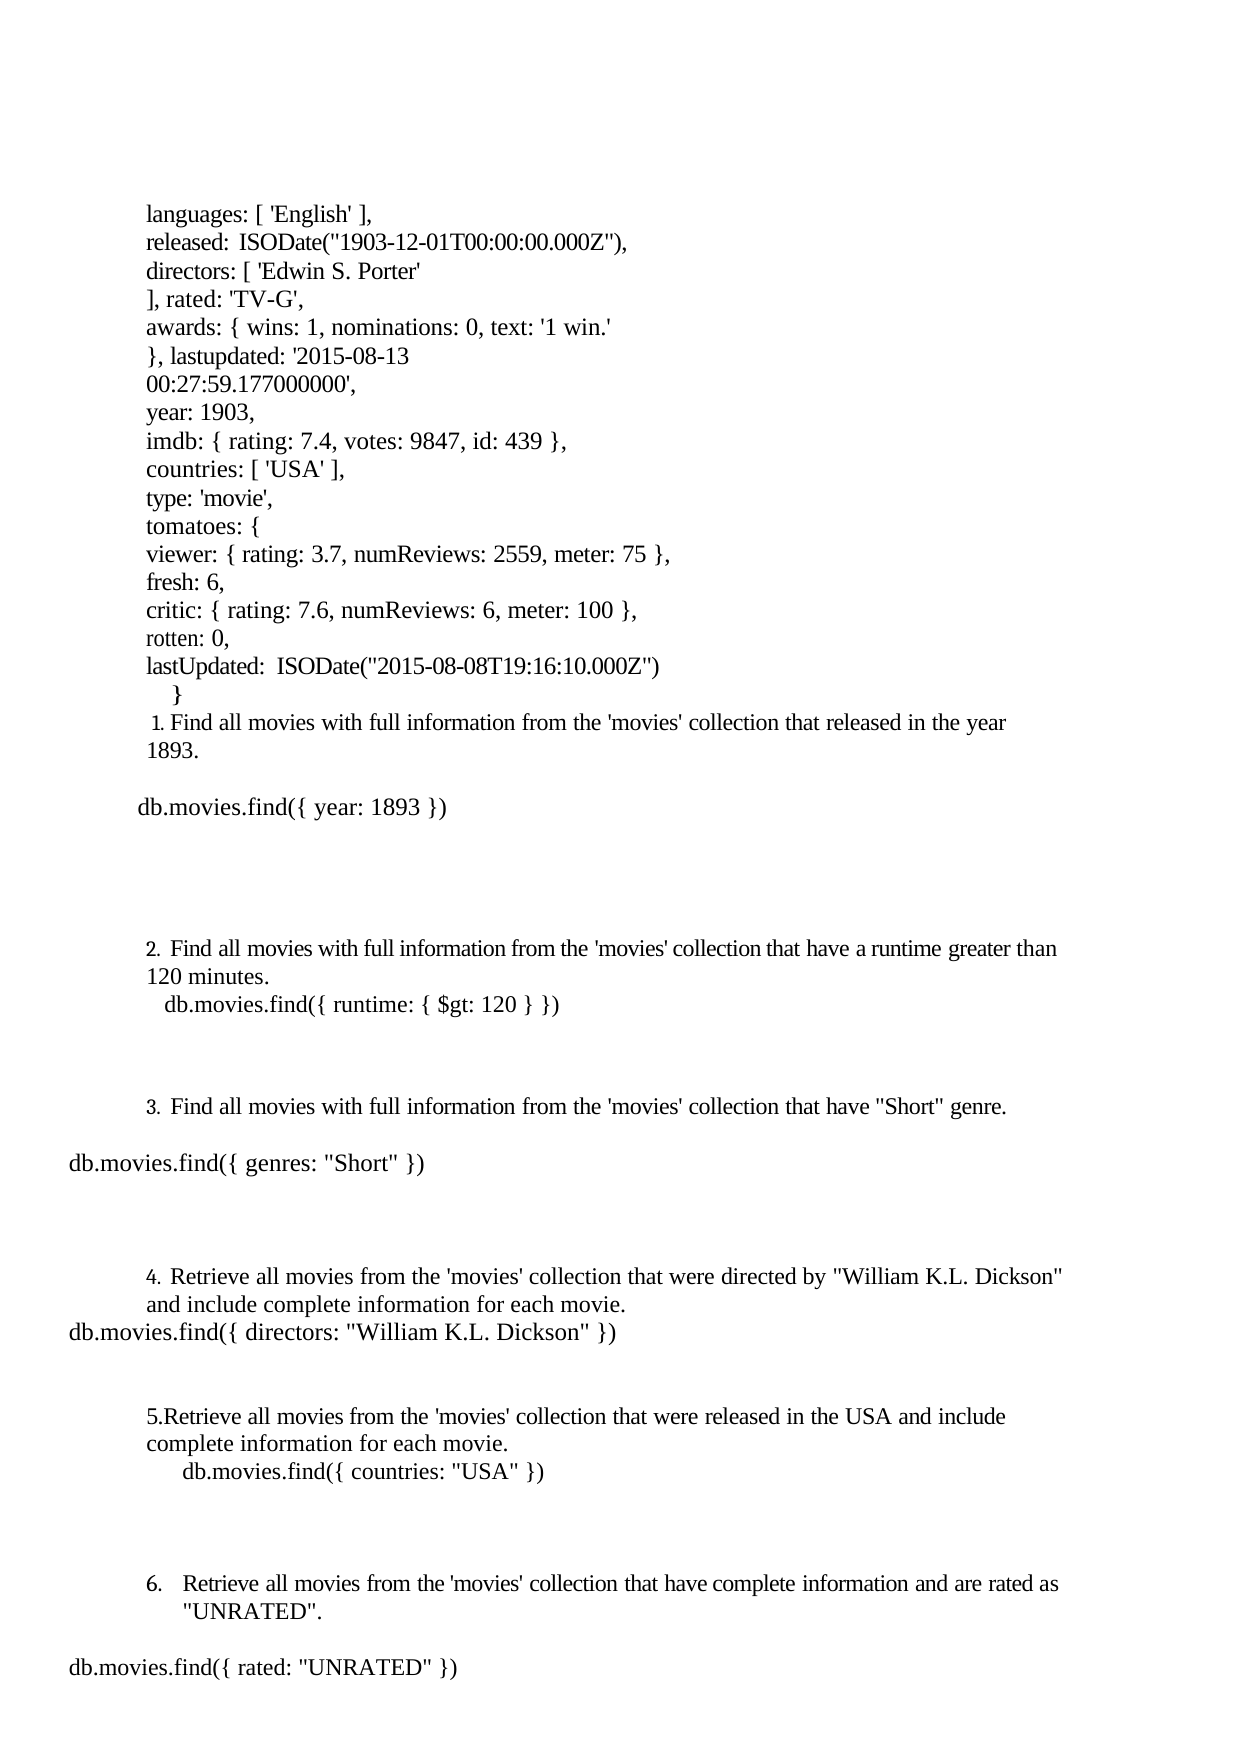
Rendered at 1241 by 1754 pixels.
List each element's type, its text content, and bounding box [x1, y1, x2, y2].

text languages: [ 'English' ], [146, 200, 1173, 228]
text critic: { rating: 7.6, numReviews: 6, meter: 100 }, [146, 596, 1173, 624]
text year: 1903, [146, 398, 1173, 426]
list Retrieve all movies from the 'movies' collection that were directed by "William K.L. Dickson" and include complete information for each movie. [146, 1262, 1086, 1317]
text imdb: { rating: 7.4, votes: 9847, id: 439 }, countries: [ 'USA' ], [146, 426, 625, 483]
text db.movies.find({ rated: "UNRATED" }) [69, 1653, 1173, 1680]
text fresh: 6, [146, 568, 1173, 596]
text } [170, 680, 1173, 708]
text released: ISODate("1903-12-01T00:00:00.000Z"), [146, 228, 1173, 256]
list Retrieve all movies from the 'movies' collection that have complete information and are rated as "UNRATED". [146, 1569, 1086, 1625]
text awards: { wins: 1, nominations: 0, text: '1 win.' }, lastupdated: '2015-08-13 00:27:59.177000000', [146, 313, 625, 398]
text rotten: 0, [146, 624, 1173, 652]
text db.movies.find({ countries: "USA" }) [69, 1457, 1060, 1484]
text 5.Retrieve all movies from the 'movies' collection that were released in the USA and include complete information for each movie. [146, 1402, 1060, 1457]
text viewer: { rating: 3.7, numReviews: 2559, meter: 75 }, [146, 540, 1173, 568]
text type: 'movie', tomatoes: { [146, 483, 331, 540]
text directors: [ 'Edwin S. Porter' ], rated: 'TV-G', [146, 256, 438, 313]
text db.movies.find({ directors: "William K.L. Dickson" }) [69, 1317, 1173, 1346]
list Find all movies with full information from the 'movies' collection that have "Short" genre. [146, 1092, 1173, 1120]
text db.movies.find({ year: 1893 }) [69, 792, 1173, 821]
list Find all movies with full information from the 'movies' collection that have a runtime greater than 120 minutes. [146, 934, 1071, 990]
text lastUpdated: ISODate("2015-08-08T19:16:10.000Z") [146, 652, 1173, 680]
text db.movies.find({ genres: "Short" }) [69, 1148, 1173, 1177]
list Find all movies with full information from the 'movies' collection that released in the year 1893. [146, 708, 1040, 764]
text db.movies.find({ runtime: { $gt: 120 } }) [69, 990, 1071, 1017]
